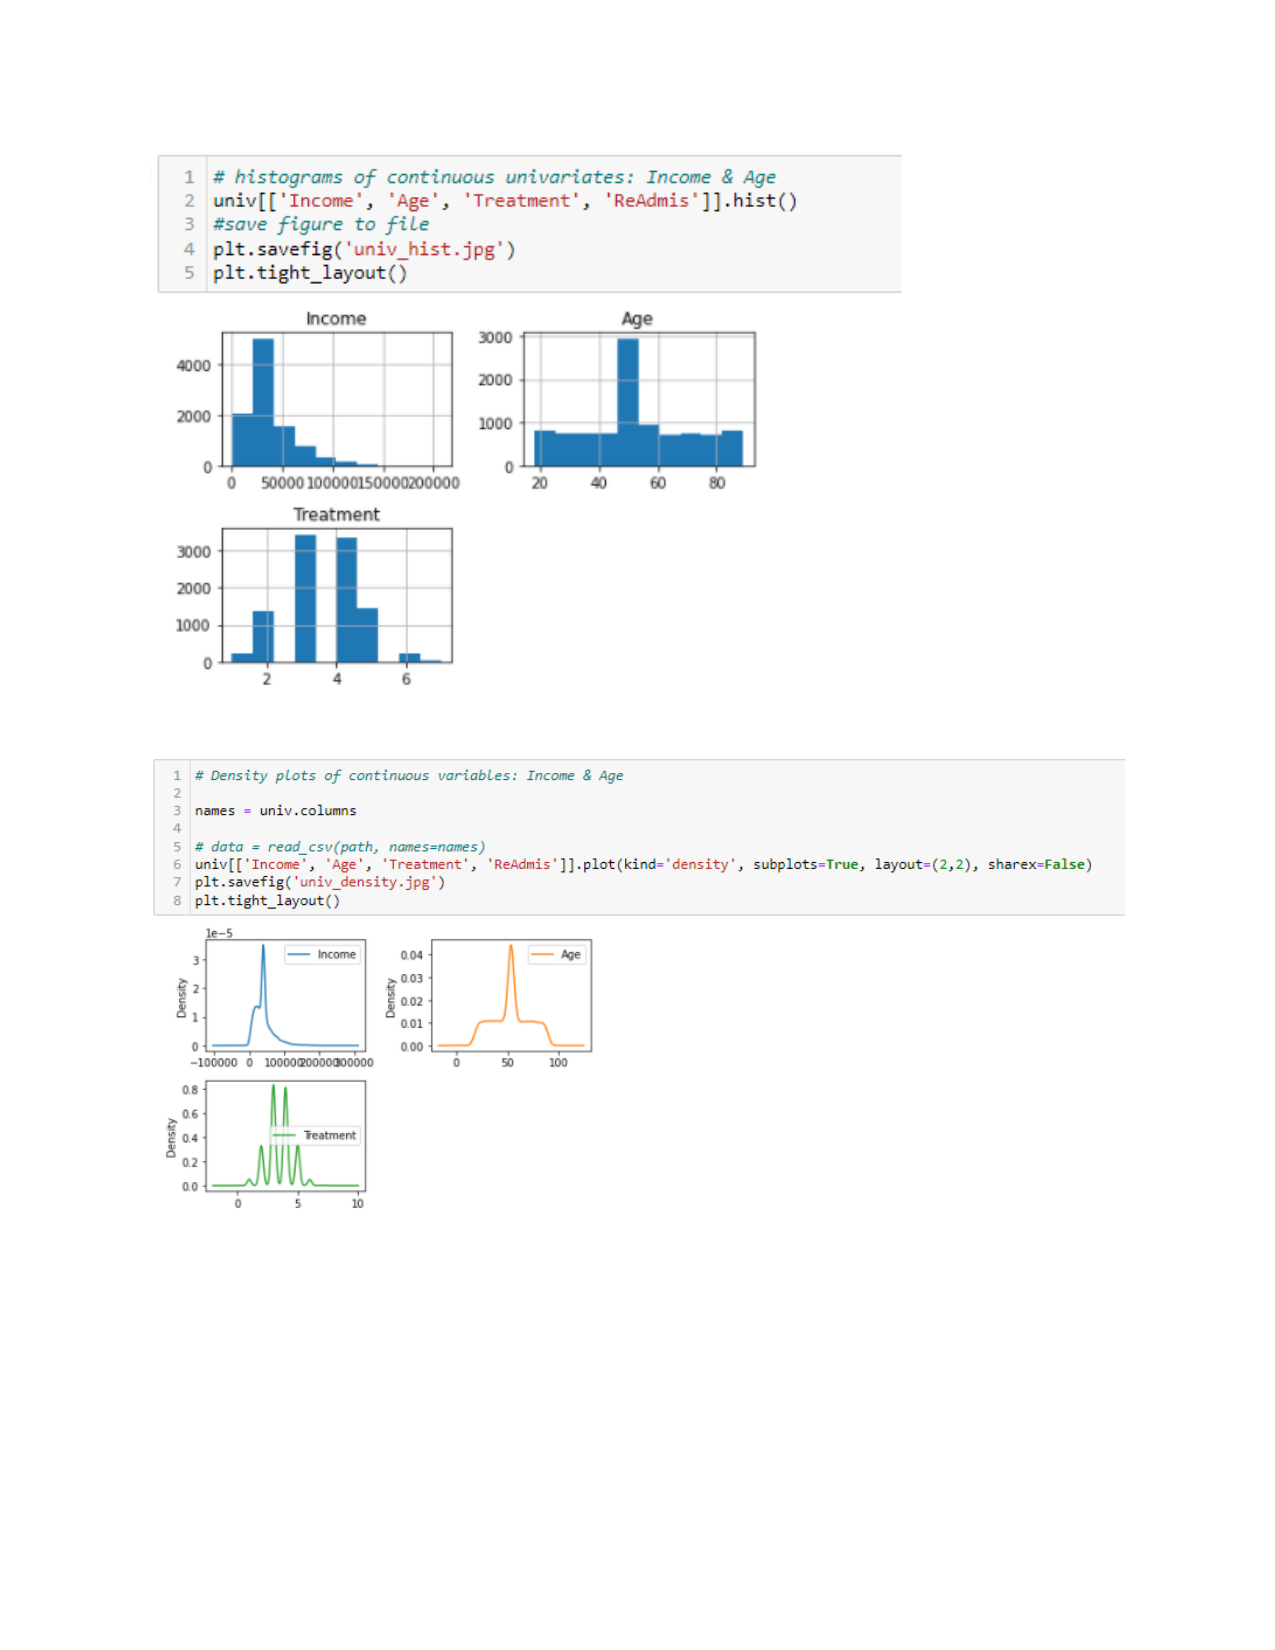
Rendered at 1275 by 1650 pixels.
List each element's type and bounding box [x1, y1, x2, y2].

picture [150, 758, 1125, 1222]
picture [150, 150, 902, 696]
